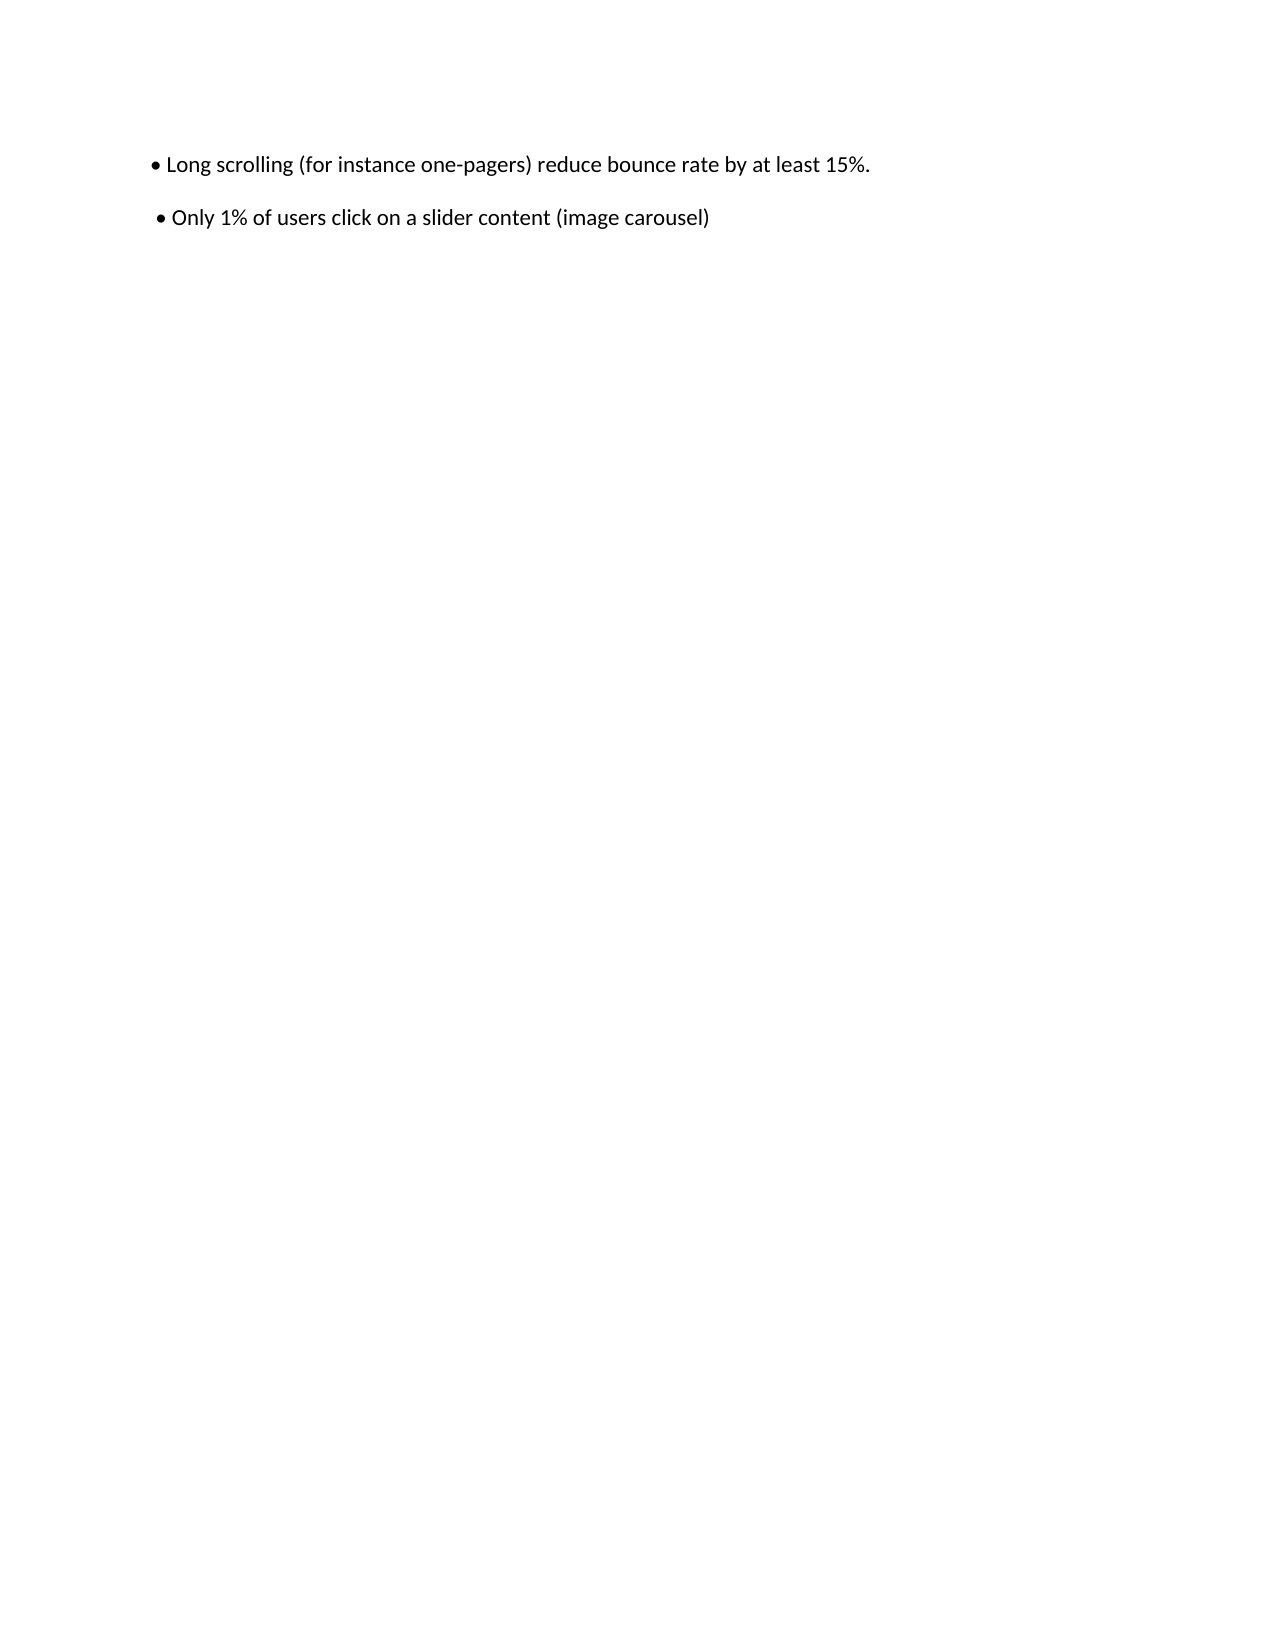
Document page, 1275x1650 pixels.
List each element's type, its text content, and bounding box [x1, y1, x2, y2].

text • Only 1% of users click on a slider content (image carousel) [150, 203, 1125, 231]
text • Long scrolling (for instance one-pagers) reduce bounce rate by at least 15%. [150, 150, 1125, 178]
